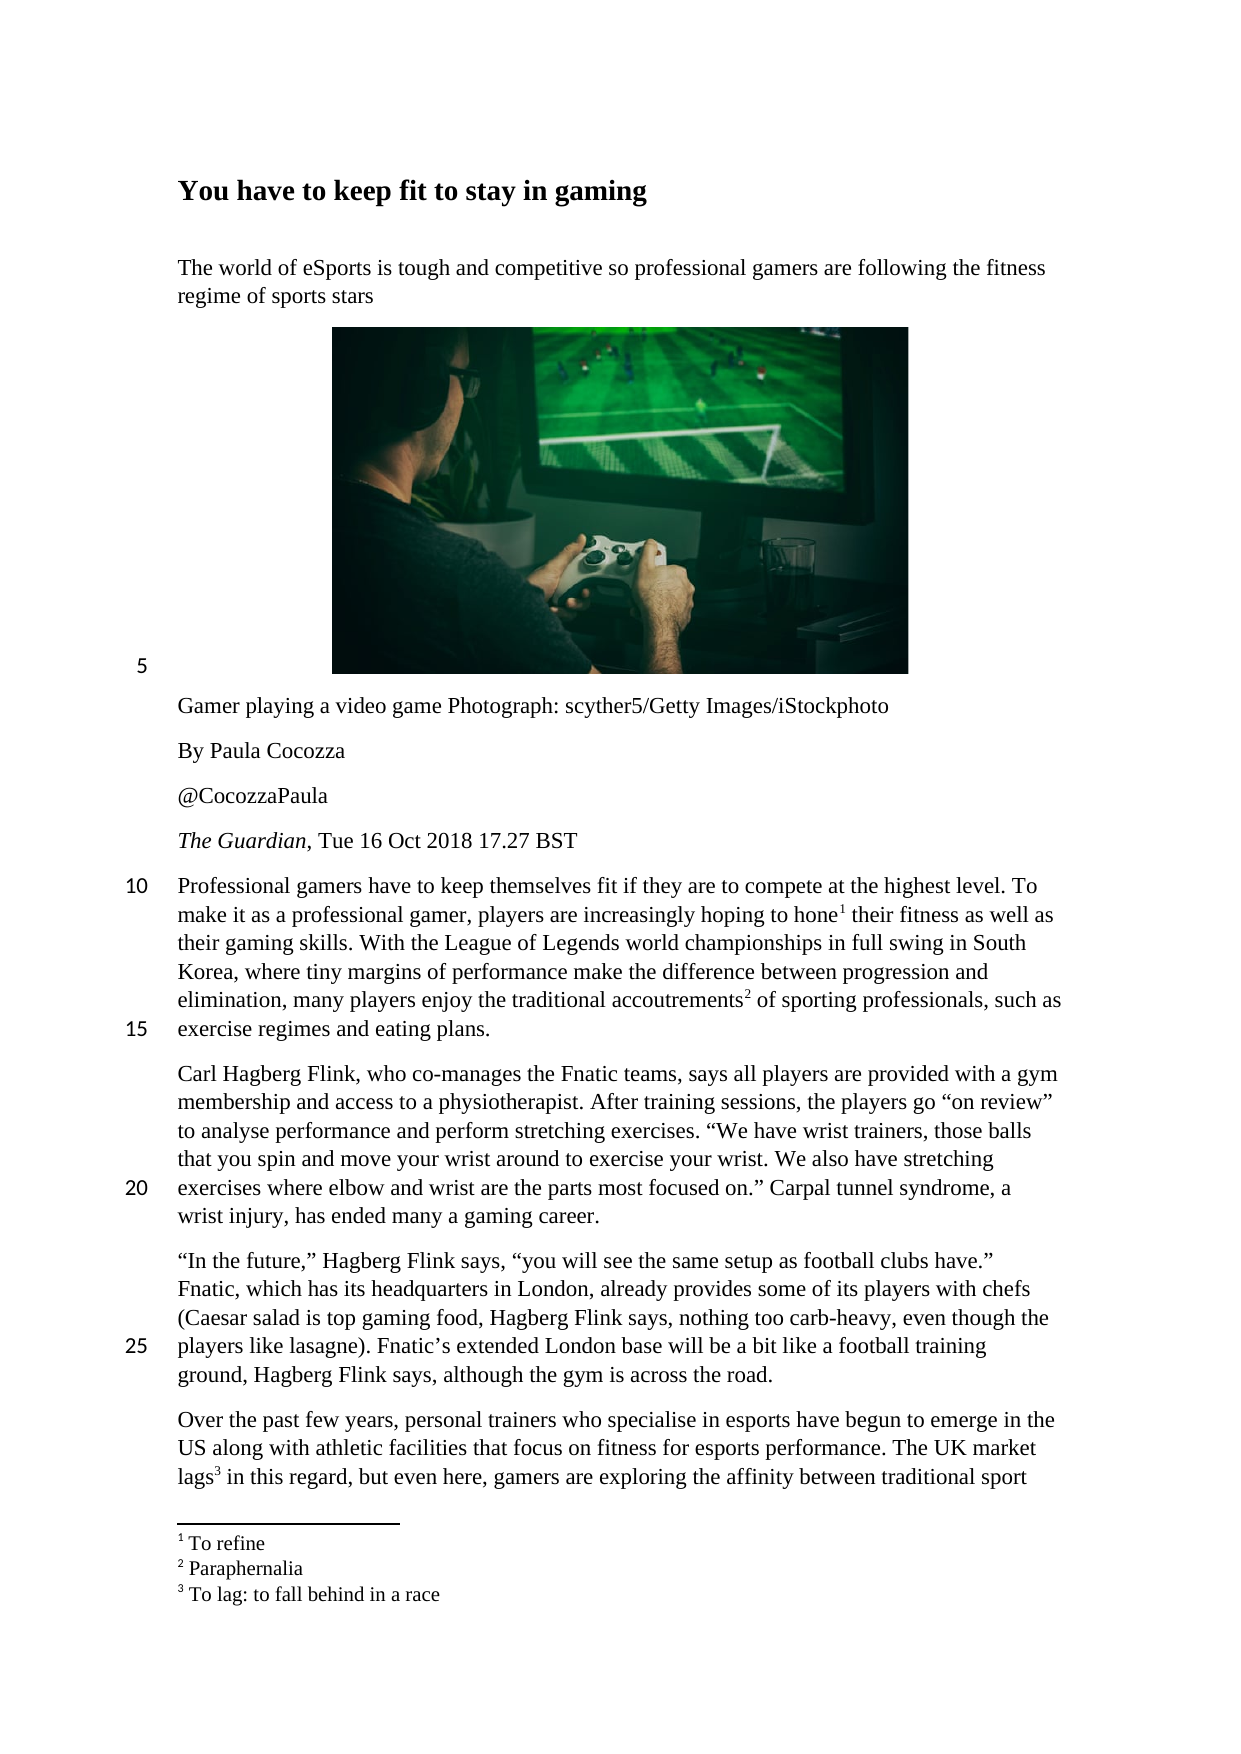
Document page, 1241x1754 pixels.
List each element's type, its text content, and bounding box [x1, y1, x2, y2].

text “In the future,” Hagberg Flink says, “you will see the same setup as football clubs have.” Fnatic, which has its headquarters in London, already provides some of its players with chefs (Caesar salad is top gaming food, Hagberg Flink says, nothing too carb-heavy, even though the players like lasagne). Fnatic’s extended London base will be a bit like a football training ground, Hagberg Flink says, although the gym is across the road. [177, 1247, 1063, 1387]
text The world of eSports is tough and competitive so professional gamers are following the fitness regime of sports stars [177, 254, 1063, 309]
subtitle You have to keep fit to stay in gaming [177, 173, 1063, 206]
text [177, 1406, 1063, 1489]
text By Paula Cocozza [177, 737, 1063, 763]
picture [332, 327, 909, 674]
text The Guardian, Tue 16 Oct 2018 17.27 BST [177, 827, 1063, 854]
text @CocozzaPaula [177, 782, 1063, 809]
text Gamer playing a video game Photograph: scyther5/Getty Images/iStockphoto [177, 692, 1063, 718]
text Carl Hagberg Flink, who co-manages the Fnatic teams, says all players are provided with a gym membership and access to a physiotherapist. After training sessions, the players go “on review” to analyse performance and perform stretching exercises. “We have wrist trainers, those balls that you spin and move your wrist around to exercise your wrist. We also have stretching exercises where elbow and wrist are the parts most focused on.” Carpal tunnel syndrome, a wrist injury, has ended many a gaming career. [177, 1060, 1063, 1228]
text Professional gamers have to keep themselves fit if they are to compete at the highest level. To make it as a professional gamer, players are increasingly hoping to hone their fitness as well as their gaming skills. With the League of Legends world championships in full swing in South Korea, where tiny margins of performance make the difference between progression and elimination, many players enjoy the traditional accoutrements of sporting professionals, such as exercise regimes and eating plans. [177, 872, 1063, 1041]
